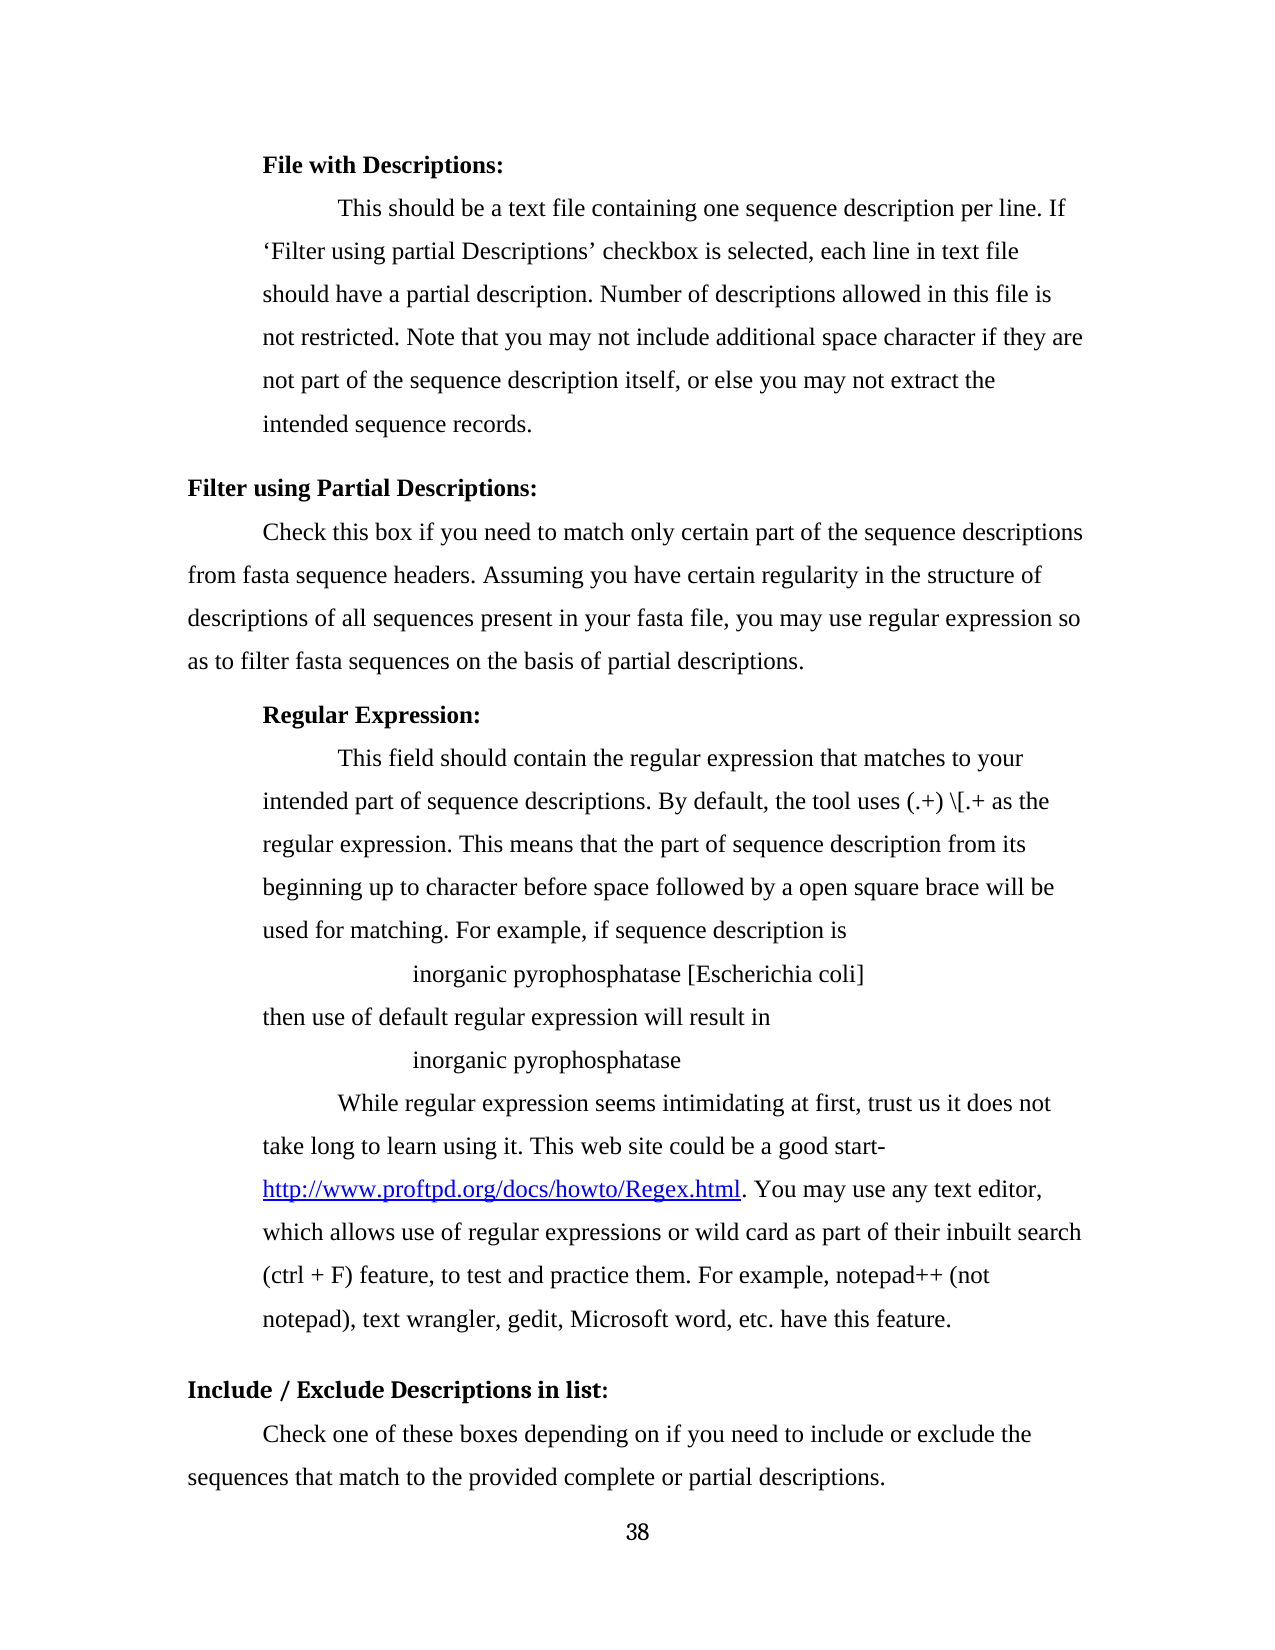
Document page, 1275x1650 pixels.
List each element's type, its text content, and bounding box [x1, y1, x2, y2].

text File with Descriptions: [262, 150, 1087, 179]
text Check this box if you need to match only certain part of the sequence descriptions from fasta sequence headers. Assuming you have certain regularity in the structure of descriptions of all sequences present in your fasta file, you may use regular expression so as to filter fasta sequences on the basis of partial descriptions. [187, 517, 1087, 675]
text Include / Exclude Descriptions in list: [187, 1376, 1087, 1404]
text Filter using Partial Descriptions: [187, 473, 1087, 502]
text While regular expression seems intimidating at first, trust us it does not take long to learn using it. This web site could be a good start- http://www.proftpd.org/docs/howto/Regex.html. You may use any text editor, which allows use of regular expressions or wild card as part of their inbuilt search (ctrl + F) feature, to test and practice them. For example, notepad++ (not notepad), text wrangler, gedit, Microsoft word, etc. have this feature. [262, 1088, 1087, 1332]
text inorganic pyrophosphatase [Escherichia coli] [337, 959, 1087, 987]
text Regular Expression: [262, 700, 1087, 729]
text This field should contain the regular expression that matches to your intended part of sequence descriptions. By default, the tool uses (.+) \[.+ as the regular expression. This means that the part of sequence description from its beginning up to character before space followed by a open square brace will be used for matching. For example, if sequence description is [262, 743, 1087, 944]
text inorganic pyrophosphatase [187, 1045, 1087, 1074]
text Check one of these boxes depending on if you need to include or exclude the sequences that match to the provided complete or partial descriptions. [187, 1419, 1087, 1491]
text This should be a text file containing one sequence description per line. If ‘Filter using partial Descriptions’ checkbox is selected, each line in text file should have a partial description. Number of descriptions allowed in this file is not restricted. Note that you may not include additional space character if they are not part of the sequence description itself, or else you may not extract the intended sequence records. [262, 193, 1087, 437]
text then use of default regular expression will result in [187, 1002, 1087, 1031]
